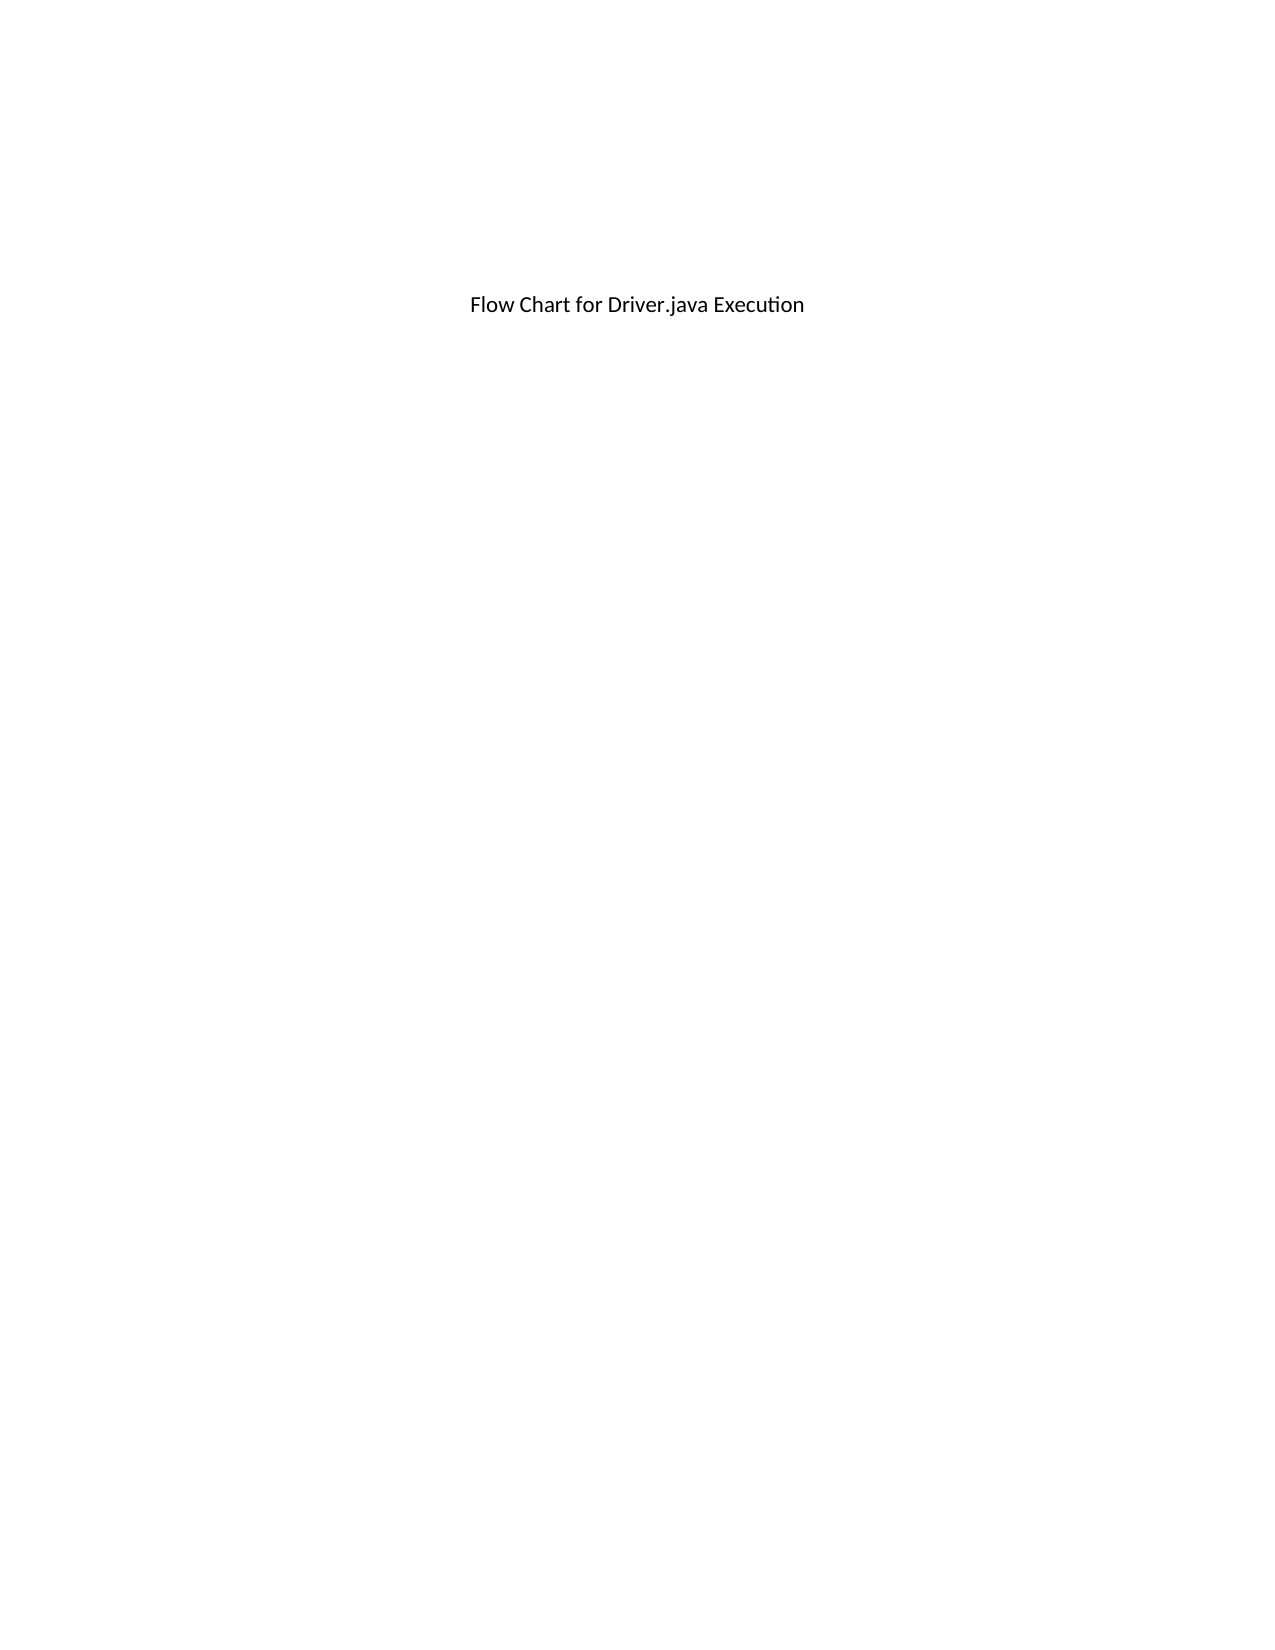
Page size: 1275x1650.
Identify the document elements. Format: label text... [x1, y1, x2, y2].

text Flow Chart for Driver.java Execution [150, 291, 1125, 319]
